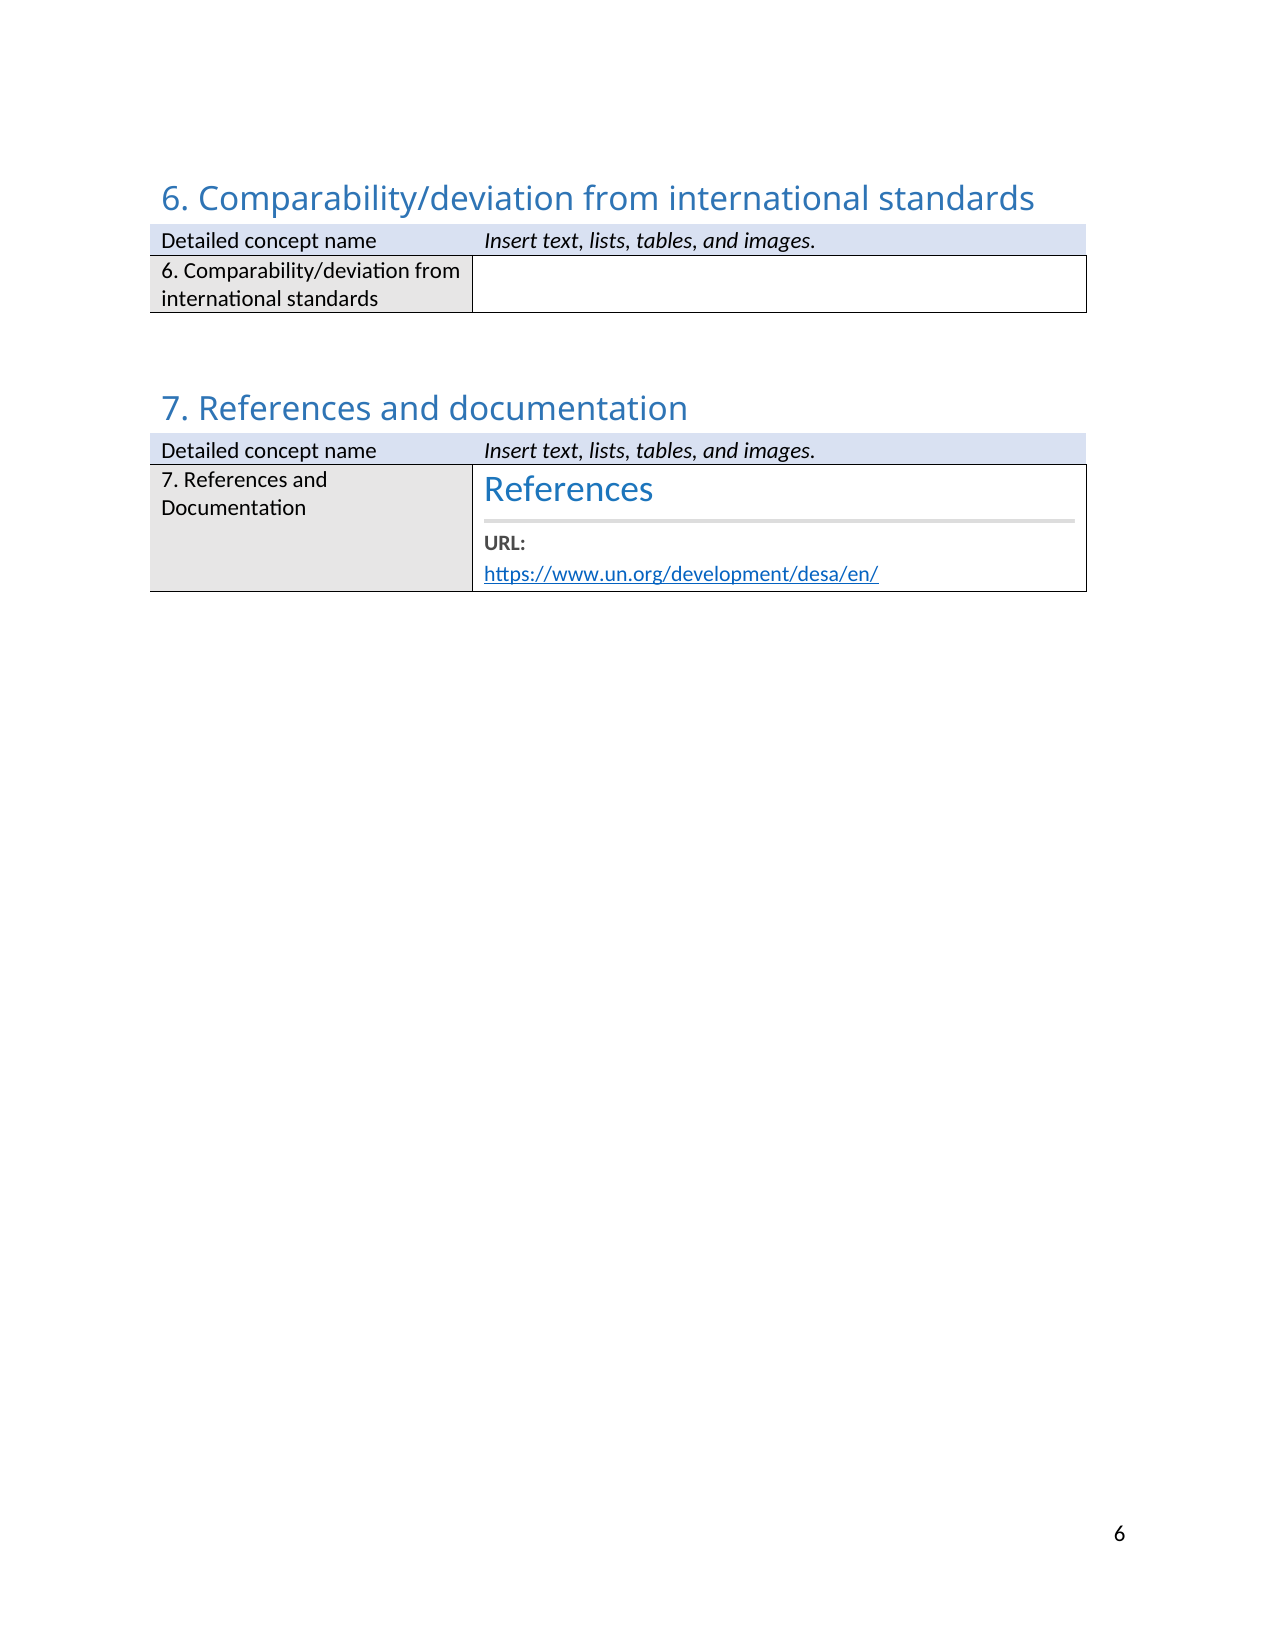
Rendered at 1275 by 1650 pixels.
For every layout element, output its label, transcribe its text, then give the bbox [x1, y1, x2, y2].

table_cell Insert text, lists, tables, and images. [473, 224, 1086, 255]
table_cell [473, 256, 1086, 312]
table_cell Detailed concept name [150, 433, 473, 464]
table_cell 7. References and Documentation [150, 465, 472, 591]
table_header 6. Comparability/deviation from international standards [150, 150, 1086, 223]
table_cell Detailed concept name [150, 224, 473, 255]
table_cell 6. Comparability/deviation from international standards [150, 256, 472, 312]
table_header 7. References and documentation [150, 360, 1086, 433]
table_cell References URL: https://www.un.org/development/desa/en/ [473, 465, 1086, 591]
table_cell Insert text, lists, tables, and images. [473, 433, 1086, 464]
